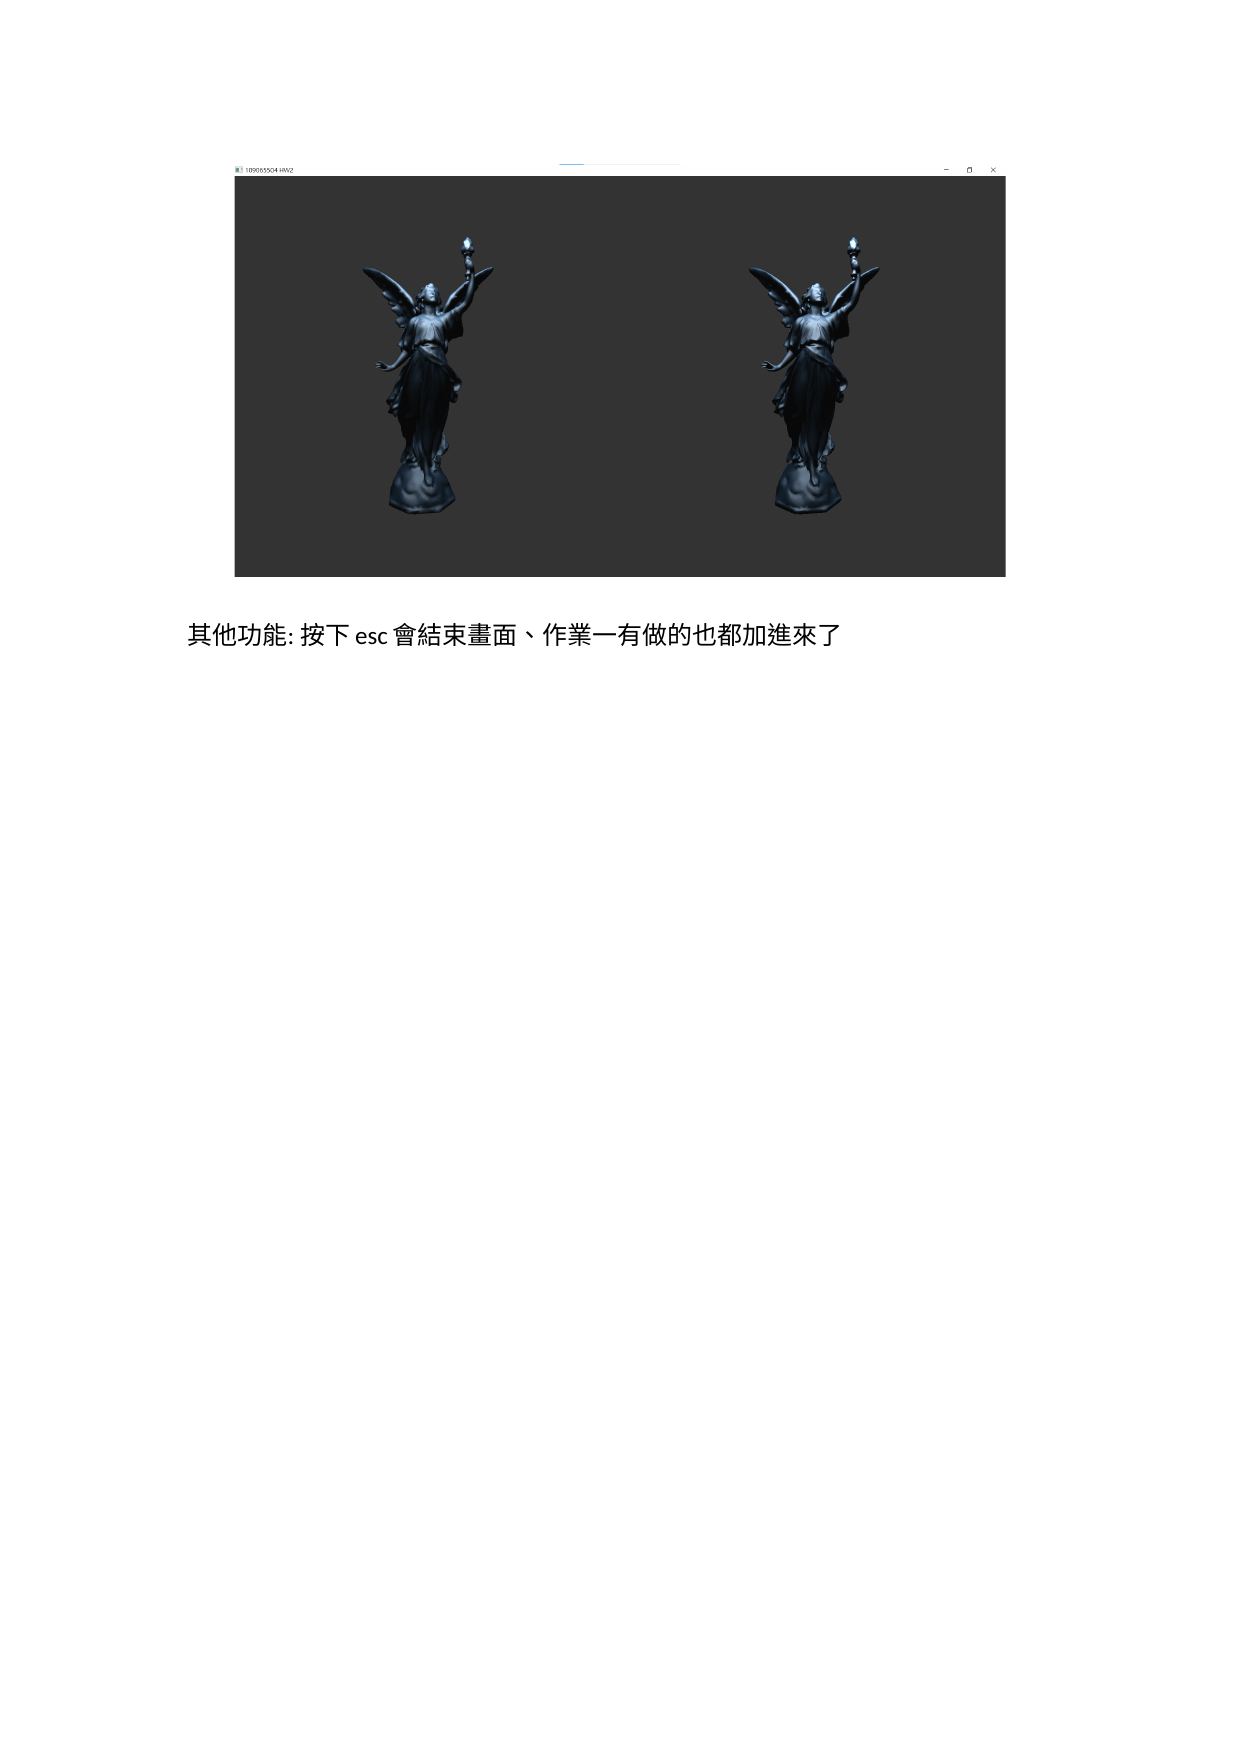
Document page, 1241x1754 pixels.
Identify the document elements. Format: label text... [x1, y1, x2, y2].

text 其他功能: 按下esc會結束畫面、作業一有做的也都加進來了 [187, 614, 1053, 652]
picture [234, 164, 1006, 577]
